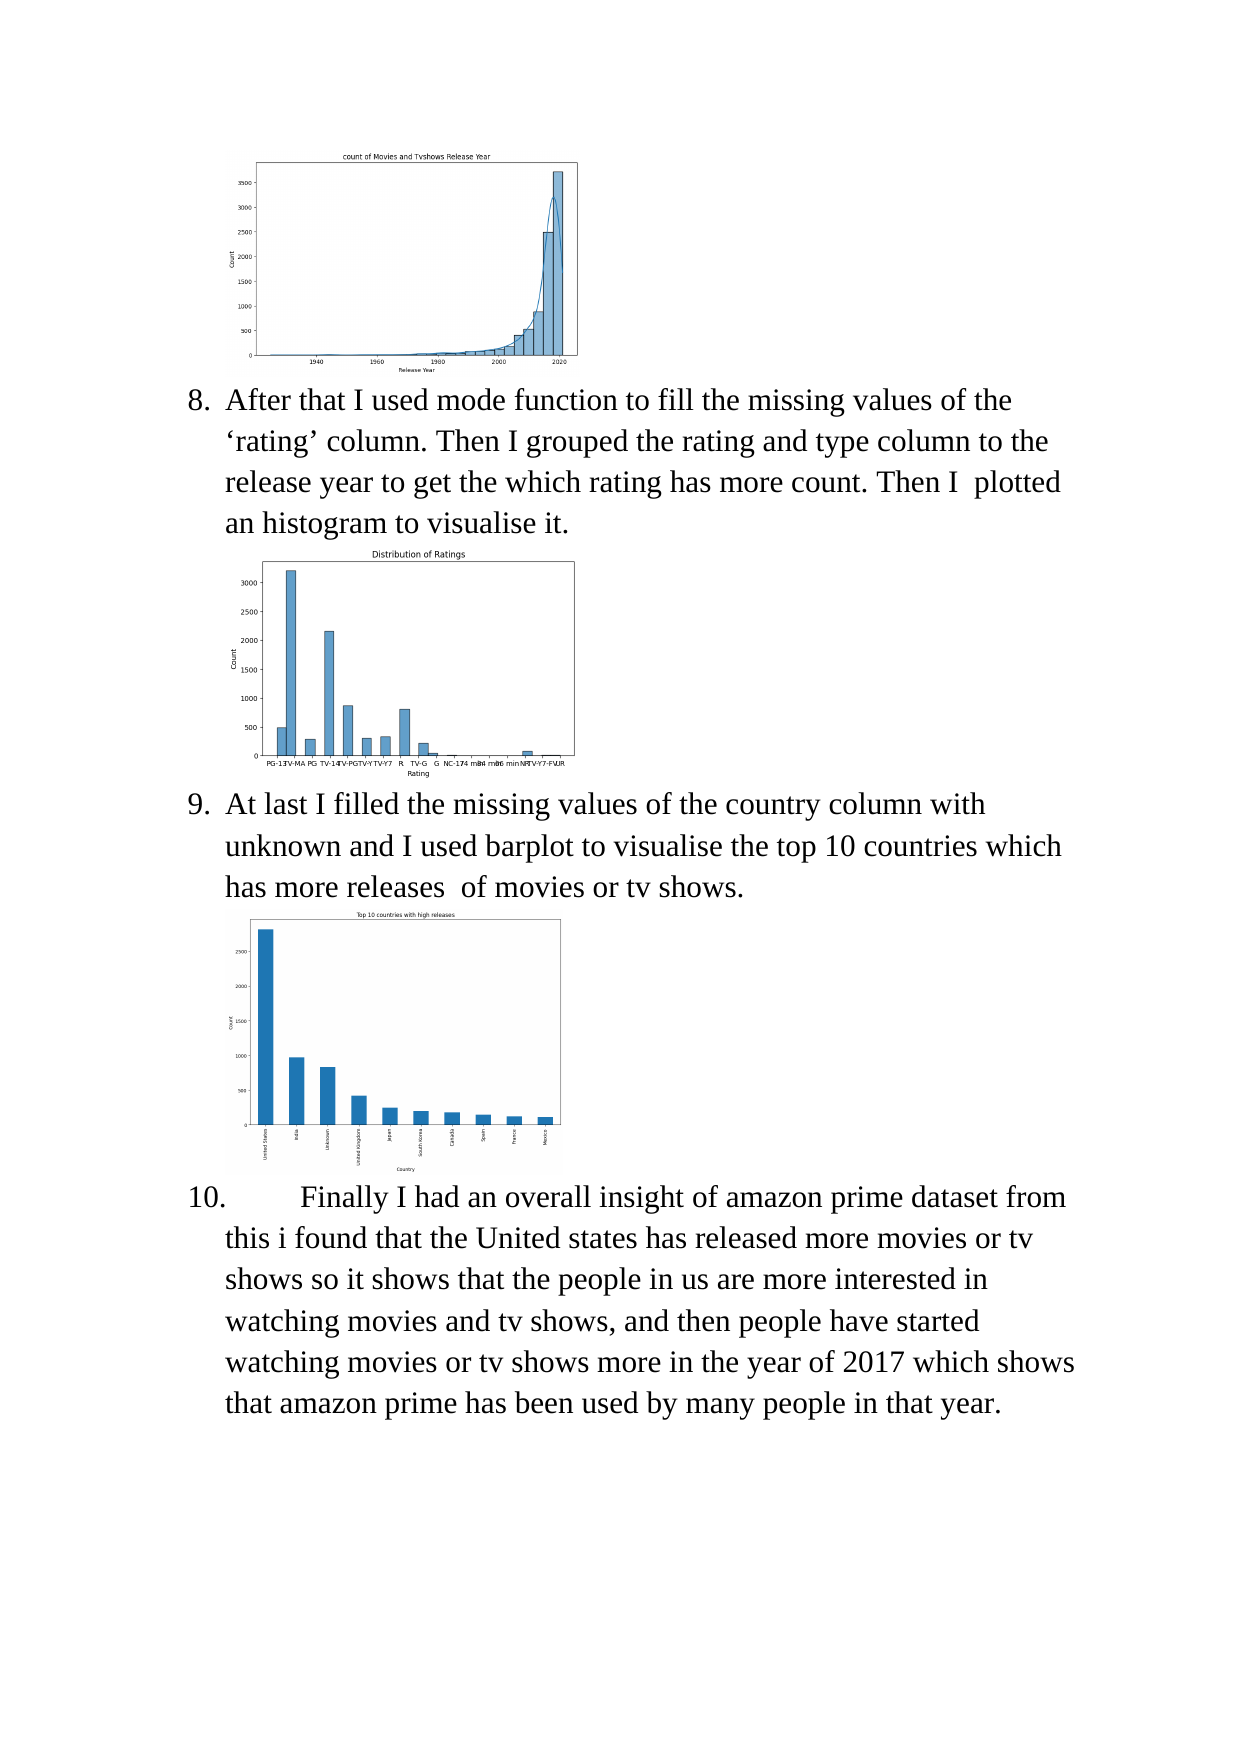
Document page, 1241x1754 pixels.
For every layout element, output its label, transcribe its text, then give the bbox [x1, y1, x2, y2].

picture [225, 909, 564, 1175]
picture [225, 150, 581, 377]
list Finally I had an overall insight of amazon prime dataset from this i found that the United states has released more movies or tv shows so it shows that the people in us are more interested in watching movies and tv shows, and then people have started watching movies or tv shows more in the year of 2017 which shows that amazon prime has been used by many people in that year. [187, 1178, 1090, 1420]
picture [225, 545, 579, 782]
list After that I used mode function to fill the missing values of the ‘rating’ column. Then I grouped the rating and type column to the release year to get the which rating has more count. Then I plotted an histogram to visualise it. [187, 381, 1090, 541]
list At last I filled the missing values of the country column with unknown and I used barplot to visualise the top 10 countries which has more releases of movies or tv shows. [187, 786, 1090, 904]
